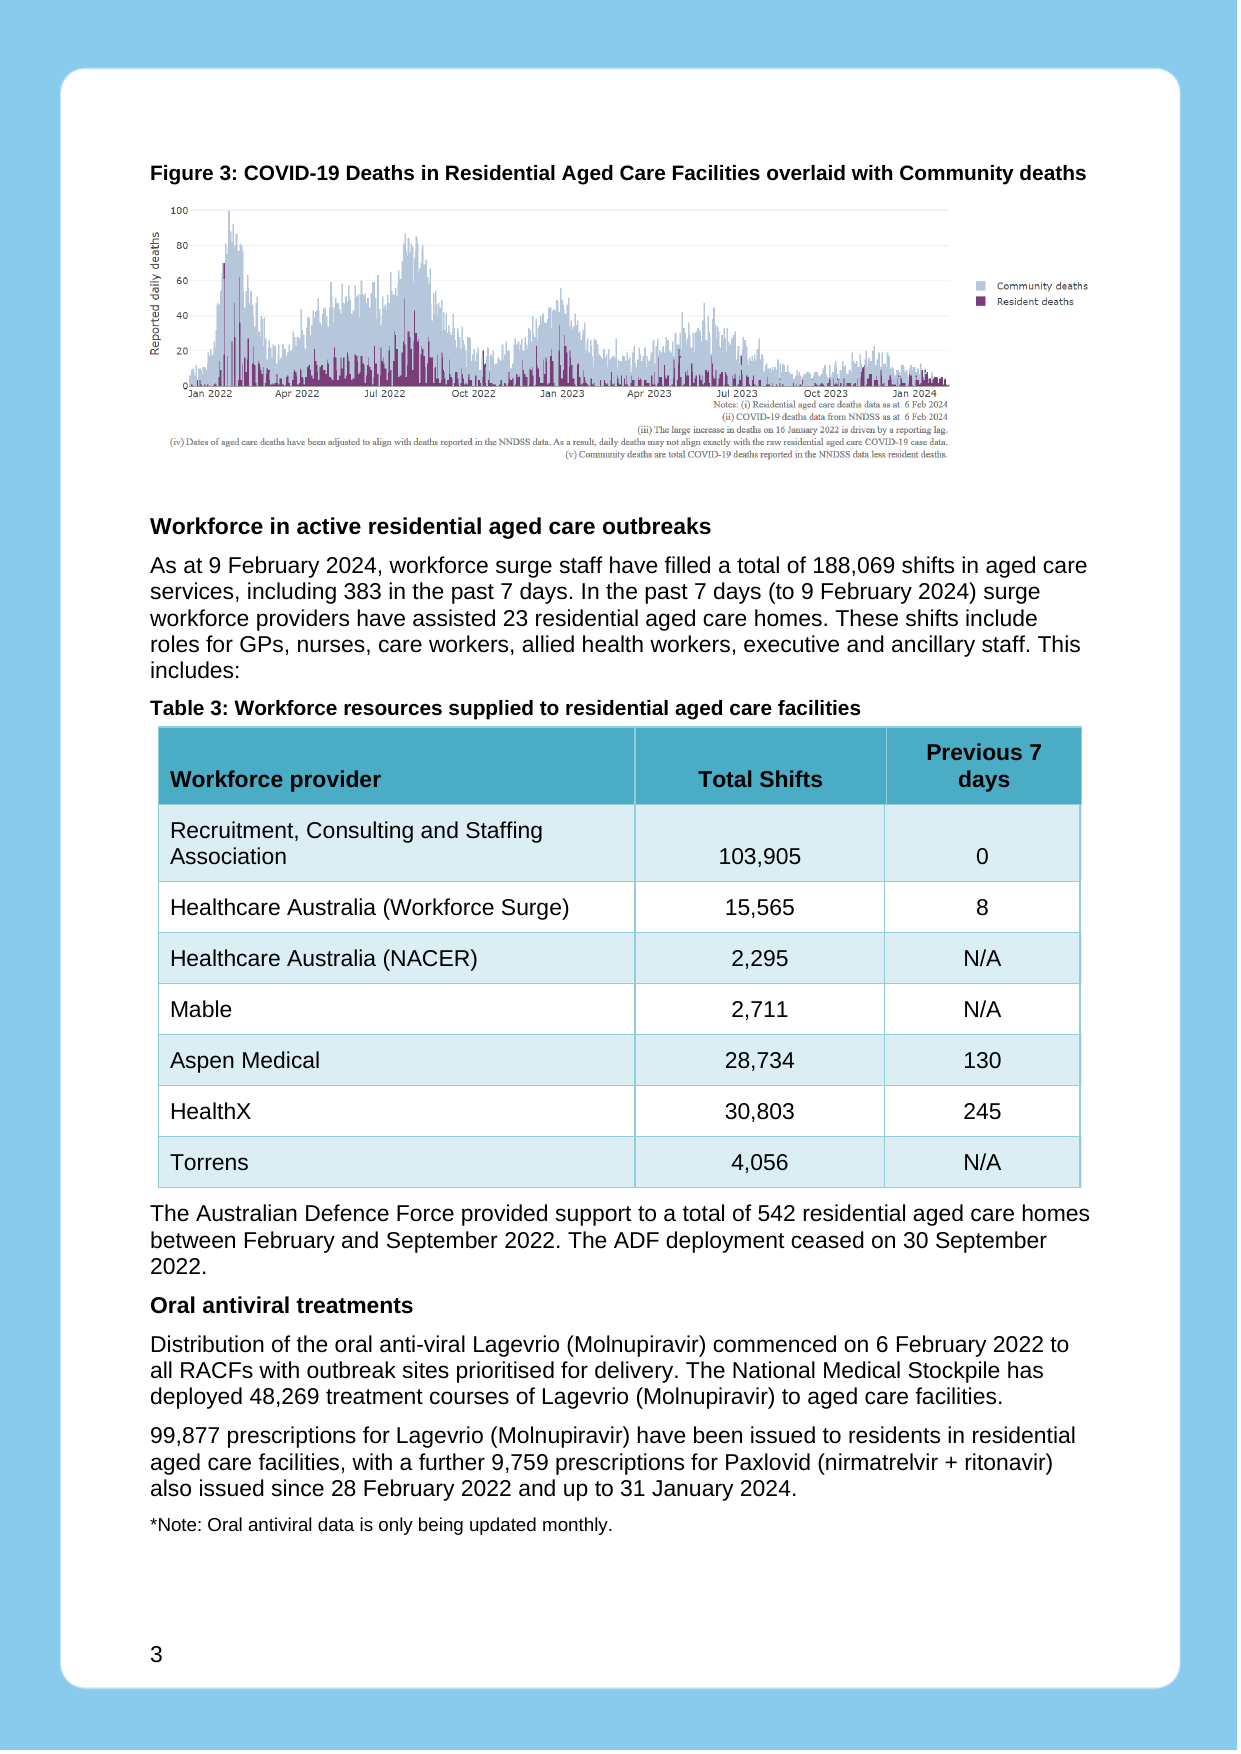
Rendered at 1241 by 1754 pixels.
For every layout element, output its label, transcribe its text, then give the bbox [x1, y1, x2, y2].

table_cell N/A [885, 933, 1079, 983]
text As at 9 February 2024, workforce surge staff have filled a total of 188,069 shifts in aged care services, including 383 in the past 7 days. In the past 7 days (to 9 February 2024) surge workforce providers have assisted 23 residential aged care homes. These shifts include roles for GPs, nurses, care workers, allied health workers, executive and ancillary staff. This includes: [150, 552, 1090, 684]
table_cell Torrens [159, 1137, 634, 1187]
table_cell 8 [885, 882, 1079, 932]
table_cell 28,734 [636, 1035, 884, 1085]
table_cell Mable [159, 984, 634, 1034]
table_cell Healthcare Australia (NACER) [159, 933, 634, 983]
table_header Workforce provider [159, 728, 634, 804]
table_cell 2,711 [636, 984, 884, 1034]
table_cell Recruitment, Consulting and Staffing Association [159, 805, 634, 881]
table_cell 103,905 [636, 805, 884, 881]
table_header Total Shifts [636, 728, 886, 804]
table_cell 0 [885, 805, 1079, 881]
subtitle Oral antiviral treatments [150, 1292, 1090, 1318]
table_cell 2,295 [636, 933, 884, 983]
picture [0, 0, 1238, 1750]
table_cell N/A [885, 1137, 1079, 1187]
table_cell 245 [885, 1086, 1079, 1136]
table_cell HealthX [159, 1086, 634, 1136]
table_cell N/A [885, 984, 1079, 1034]
table_cell Aspen Medical [159, 1035, 634, 1085]
text Figure 3: COVID-19 Deaths in Residential Aged Care Facilities overlaid with Community deaths [150, 161, 1090, 184]
table_cell 4,056 [636, 1137, 884, 1187]
table_cell Healthcare Australia (Workforce Surge) [159, 882, 634, 932]
subtitle Workforce in active residential aged care outbreaks [150, 513, 1090, 539]
table_header Previous 7 days [887, 728, 1081, 804]
text Distribution of the oral anti-viral Lagevrio (Molnupiravir) commenced on 6 February 2022 to all RACFs with outbreak sites prioritised for delivery. The National Medical Stockpile has deployed 48,269 treatment courses of Lagevrio (Molnupiravir) to aged care facilities. [150, 1331, 1090, 1410]
text The Australian Defence Force provided support to a total of 542 residential aged care homes between February and September 2022. The ADF deployment ceased on 30 September 2022. [150, 1200, 1090, 1279]
table_cell 130 [885, 1035, 1079, 1085]
text 99,877 prescriptions for Lagevrio (Molnupiravir) have been issued to residents in residential aged care facilities, with a further 9,759 prescriptions for Paxlovid (nirmatrelvir + ritonavir) also issued since 28 February 2022 and up to 31 January 2024. [150, 1422, 1090, 1501]
table_cell 30,803 [636, 1086, 884, 1136]
table_cell 15,565 [636, 882, 884, 932]
text *Note: Oral antiviral data is only being updated monthly. [150, 1514, 1090, 1535]
text Table 3: Workforce resources supplied to residential aged care facilities [150, 696, 1090, 720]
